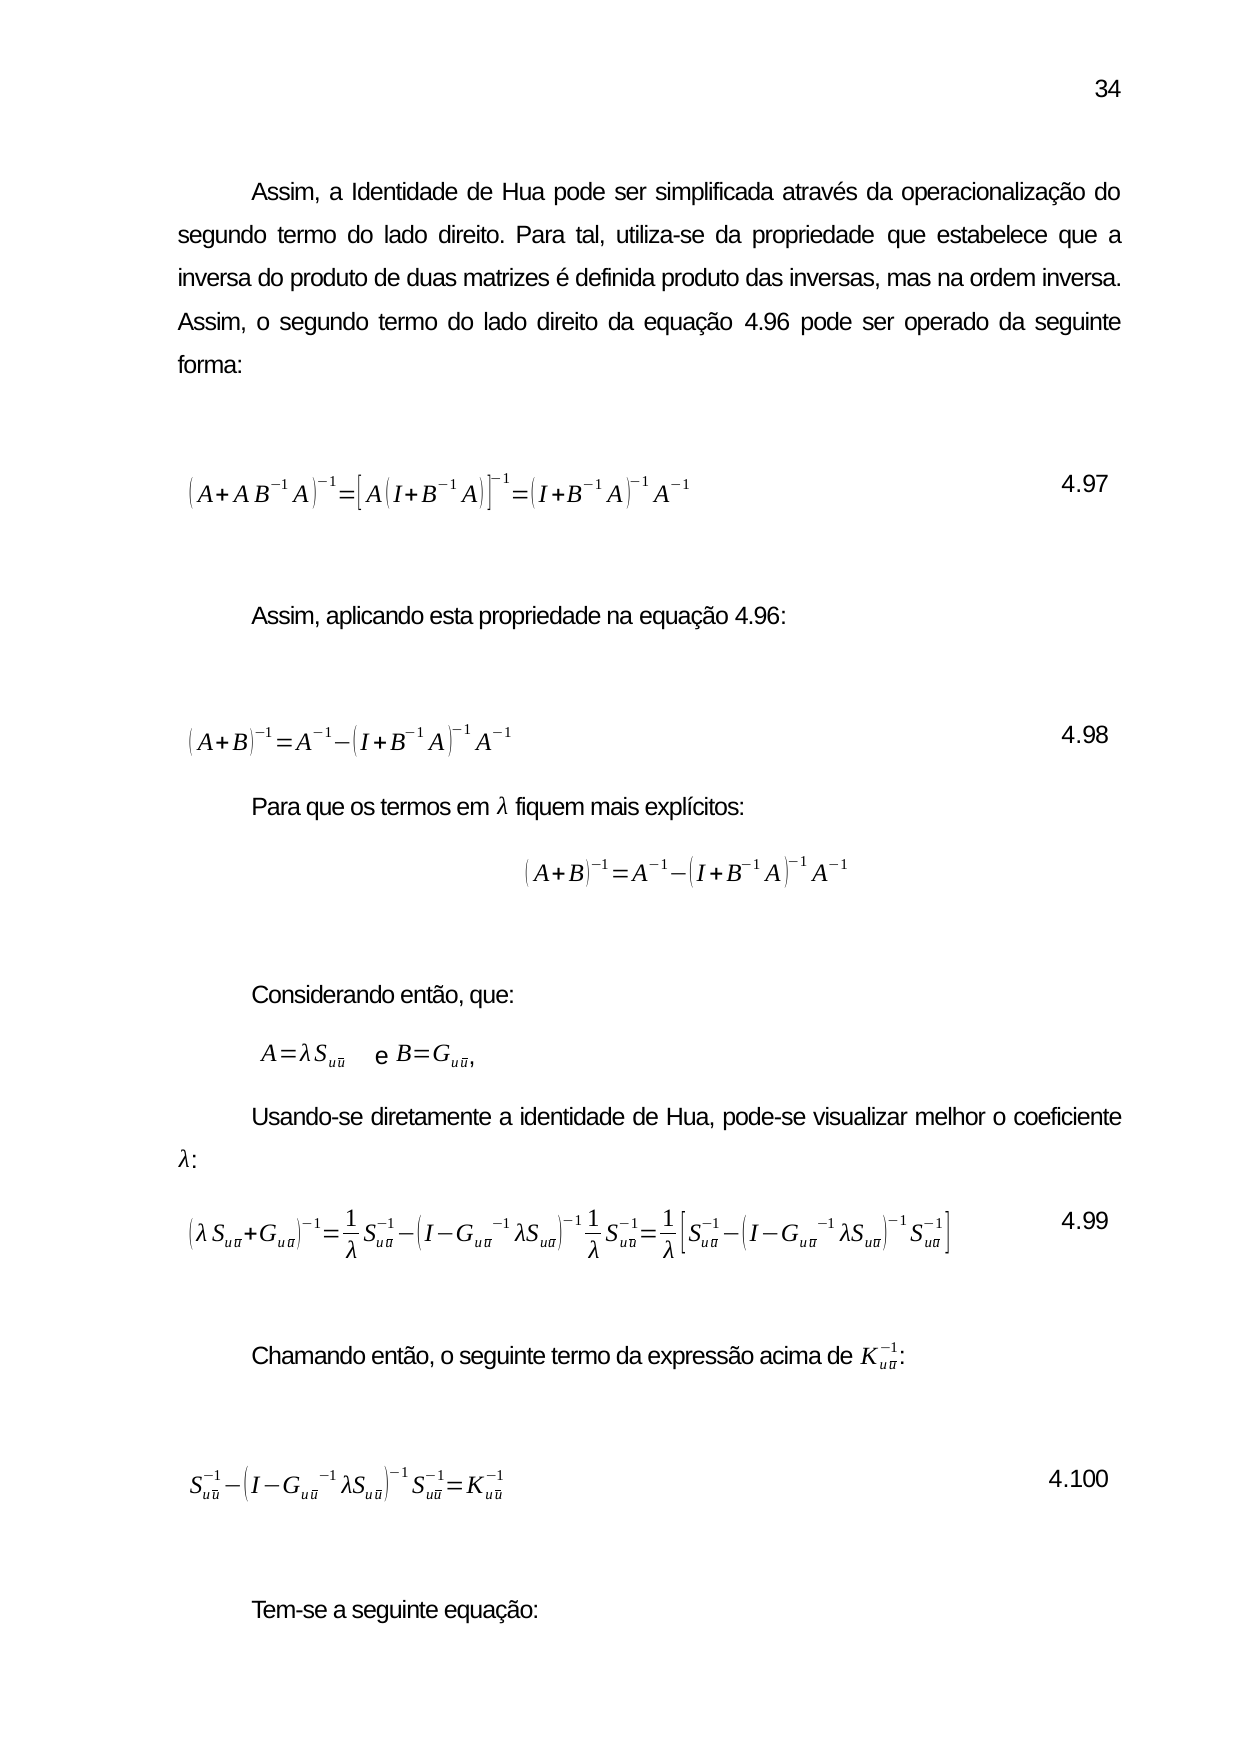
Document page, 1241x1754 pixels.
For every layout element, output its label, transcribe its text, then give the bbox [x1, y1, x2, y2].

text Tem-se a seguinte equação: [177, 1595, 1122, 1624]
table_header [177, 720, 1033, 792]
table_header [177, 1464, 1033, 1536]
text e , [177, 1040, 1122, 1071]
text Considerando então, que: [177, 980, 1122, 1009]
table_header [177, 1205, 1033, 1278]
table_header [177, 469, 1033, 541]
text Usando-se diretamente a identidade de Hua, pode-se visualizar melhor o coeficiente : [177, 1102, 1122, 1174]
text Chamando então, o seguinte termo da expressão acima de : [177, 1338, 1122, 1373]
text Para que os termos em fiquem mais explícitos: [177, 792, 1122, 821]
